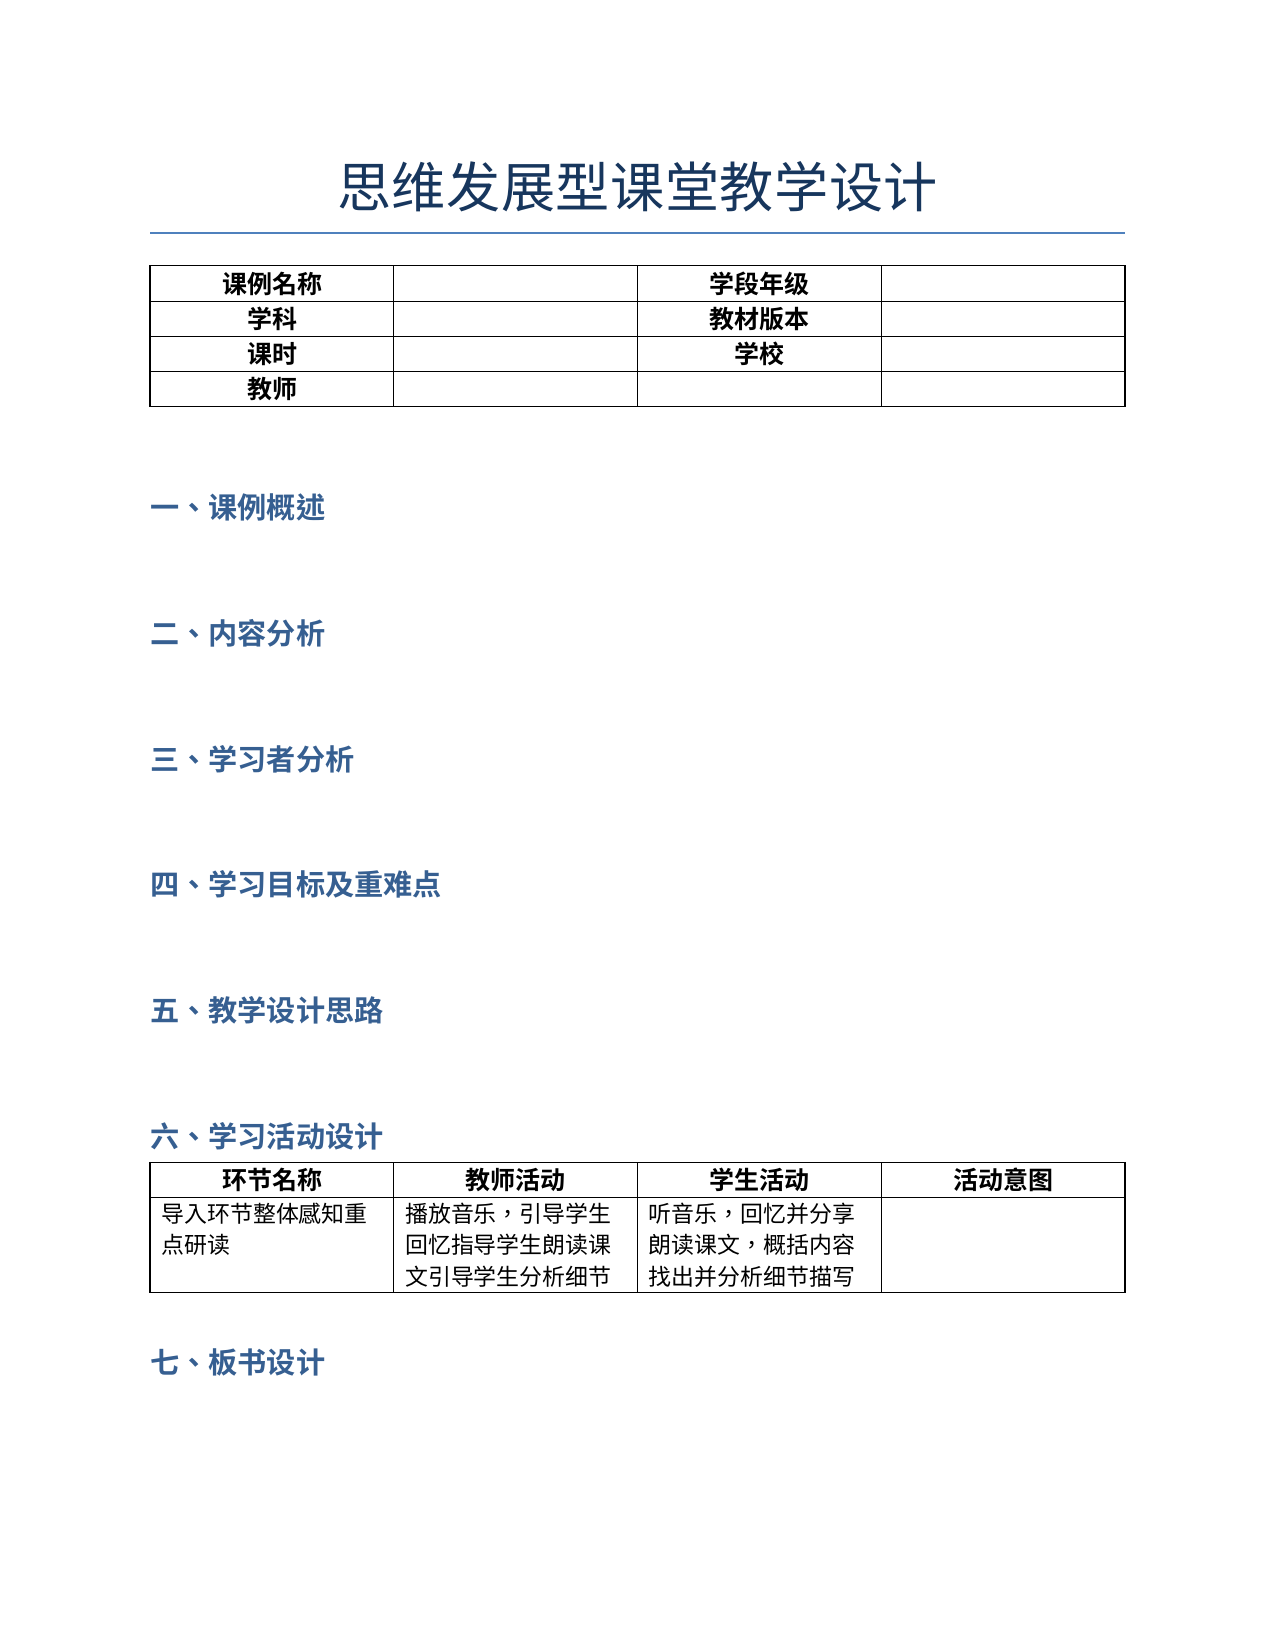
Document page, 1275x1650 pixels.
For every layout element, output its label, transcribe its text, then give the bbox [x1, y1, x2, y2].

table_cell 学科 [151, 302, 393, 336]
table_cell [882, 337, 1124, 371]
table_cell [882, 1198, 1124, 1292]
table_cell [638, 372, 881, 406]
table_header 环节名称 [151, 1163, 393, 1197]
table_cell 教师 [151, 372, 393, 406]
table_cell 教材版本 [638, 302, 881, 336]
table_cell 播放音乐，引导学生回忆指导学生朗读课文引导学生分析细节 [394, 1198, 637, 1292]
subtitle 一、课例概述 [150, 487, 1125, 527]
table_header [882, 266, 1124, 301]
table_cell [394, 337, 637, 371]
table_header 教师活动 [394, 1163, 637, 1197]
table_header 课例名称 [151, 266, 393, 301]
subtitle 七、板书设计 [150, 1343, 1125, 1382]
subtitle 三、学习者分析 [150, 739, 1125, 778]
table_cell [882, 302, 1124, 336]
title 思维发展型课堂教学设计 [150, 150, 1125, 232]
subtitle 四、学习目标及重难点 [150, 864, 1125, 904]
table_cell 课时 [151, 337, 393, 371]
table_cell [882, 372, 1124, 406]
table_header 学段年级 [638, 266, 881, 301]
table_header 活动意图 [882, 1163, 1124, 1197]
subtitle 二、内容分析 [150, 613, 1125, 653]
table_cell 学校 [638, 337, 881, 371]
table_cell 导入环节整体感知重点研读 [151, 1198, 393, 1292]
subtitle 六、学习活动设计 [150, 1116, 1125, 1156]
table_cell [394, 372, 637, 406]
table_cell 听音乐，回忆并分享朗读课文，概括内容找出并分析细节描写 [638, 1198, 881, 1292]
table_header [394, 266, 637, 301]
table_cell [394, 302, 637, 336]
table_header 学生活动 [638, 1163, 881, 1197]
subtitle 五、教学设计思路 [150, 990, 1125, 1030]
